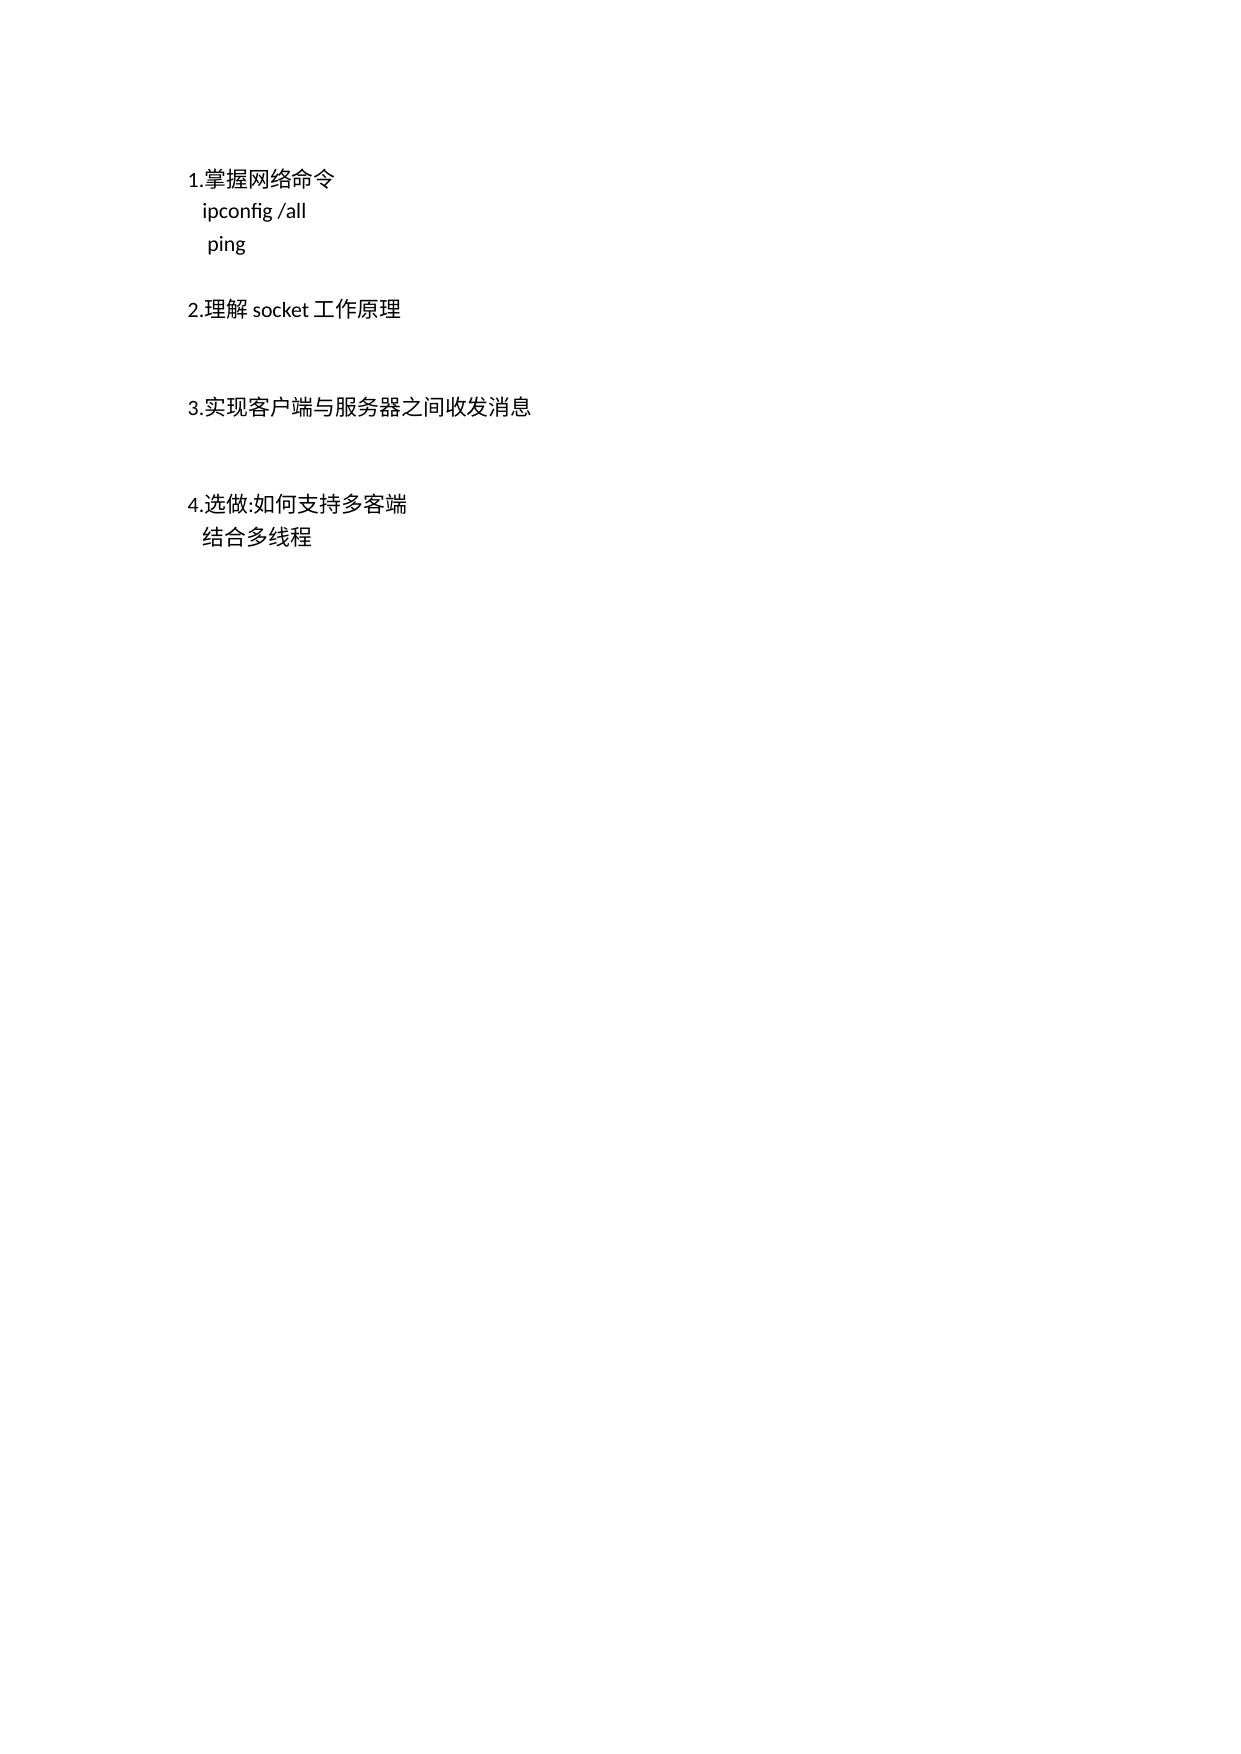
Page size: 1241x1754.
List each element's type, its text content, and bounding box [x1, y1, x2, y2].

text 3.实现客户端与服务器之间收发消息 [187, 389, 1053, 422]
text 1.掌握网络命令 [187, 162, 1053, 194]
text 2.理解socket工作原理 [187, 292, 1053, 324]
text 4.选做:如何支持多客端 [187, 487, 1053, 519]
text ping [187, 227, 1053, 259]
text ipconfig /all [187, 194, 1053, 227]
text 结合多线程 [187, 519, 1053, 552]
